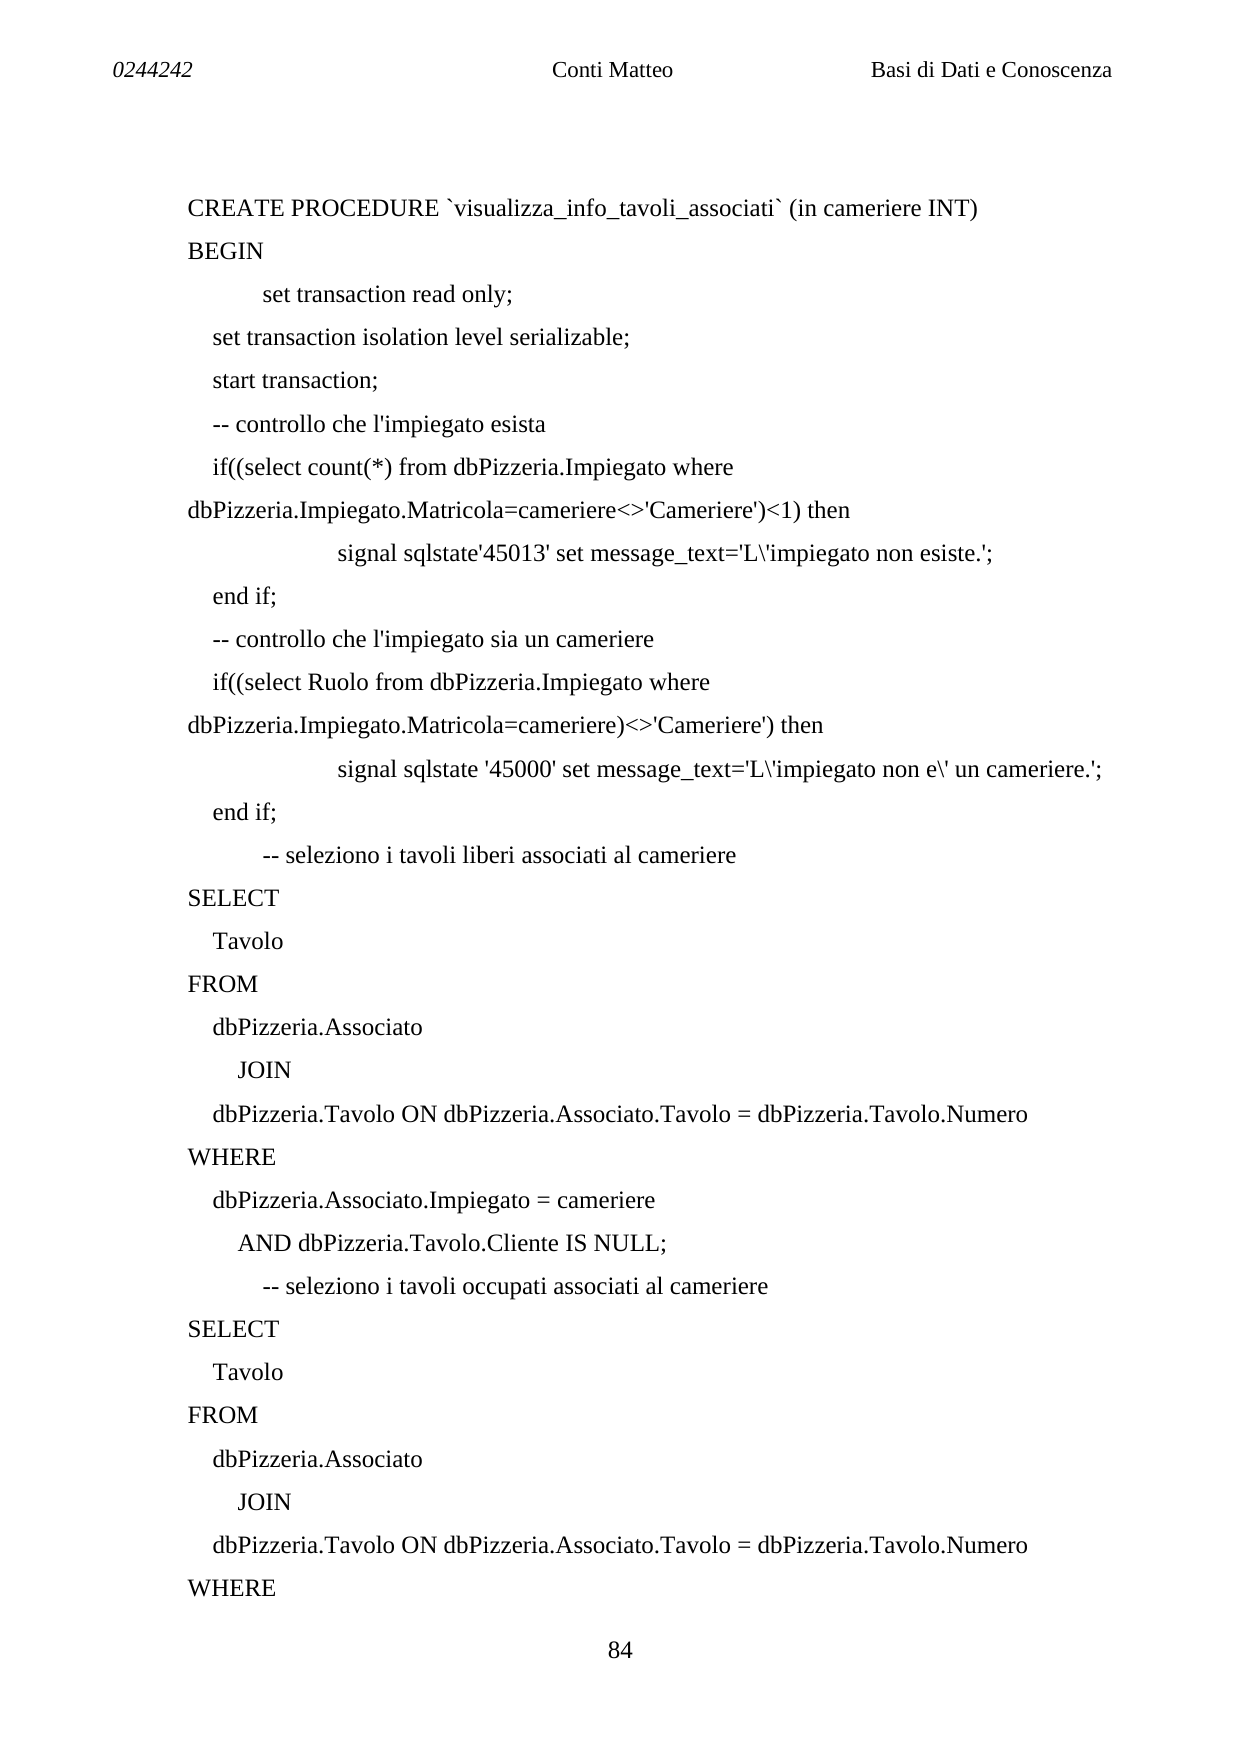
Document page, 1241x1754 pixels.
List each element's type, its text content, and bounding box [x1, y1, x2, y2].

list SELECT [187, 1314, 1128, 1343]
list signal sqlstate'45013' set message_text='L\'impiegato non esiste.'; [187, 538, 1128, 567]
list -- seleziono i tavoli liberi associati al cameriere [187, 840, 1128, 869]
list JOIN [187, 1487, 1128, 1516]
list SELECT [187, 883, 1128, 912]
list JOIN [187, 1056, 1128, 1084]
list if((select count(*) from dbPizzeria.Impiegato where dbPizzeria.Impiegato.Matricola=cameriere<>'Cameriere')<1) then [187, 452, 1128, 524]
list CREATE PROCEDURE `visualizza_info_tavoli_associati` (in cameriere INT) [187, 193, 1128, 222]
list FROM [187, 1401, 1128, 1429]
list dbPizzeria.Associato [187, 1012, 1128, 1041]
list -- controllo che l'impiegato sia un cameriere [187, 624, 1128, 653]
list WHERE [187, 1142, 1128, 1171]
list if((select Ruolo from dbPizzeria.Impiegato where dbPizzeria.Impiegato.Matricola=cameriere)<>'Cameriere') then [187, 667, 1128, 739]
list signal sqlstate '45000' set message_text='L\'impiegato non e\' un cameriere.'; [187, 754, 1128, 782]
list dbPizzeria.Associato [187, 1444, 1128, 1472]
list end if; [187, 581, 1128, 610]
list dbPizzeria.Tavolo ON dbPizzeria.Associato.Tavolo = dbPizzeria.Tavolo.Numero [187, 1530, 1128, 1559]
list dbPizzeria.Tavolo ON dbPizzeria.Associato.Tavolo = dbPizzeria.Tavolo.Numero [187, 1099, 1128, 1127]
list AND dbPizzeria.Tavolo.Cliente IS NULL; [187, 1228, 1128, 1257]
list FROM [187, 969, 1128, 998]
list dbPizzeria.Associato.Impiegato = cameriere [187, 1185, 1128, 1214]
list set transaction isolation level serializable; [187, 322, 1128, 351]
list -- seleziono i tavoli occupati associati al cameriere [187, 1271, 1128, 1300]
list BEGIN [187, 236, 1128, 265]
list Tavolo [187, 1357, 1128, 1386]
list end if; [187, 797, 1128, 826]
list -- controllo che l'impiegato esista [187, 409, 1128, 437]
list Tavolo [187, 926, 1128, 955]
list set transaction read only; [187, 279, 1128, 308]
list start transaction; [187, 366, 1128, 394]
list WHERE [187, 1573, 1128, 1602]
